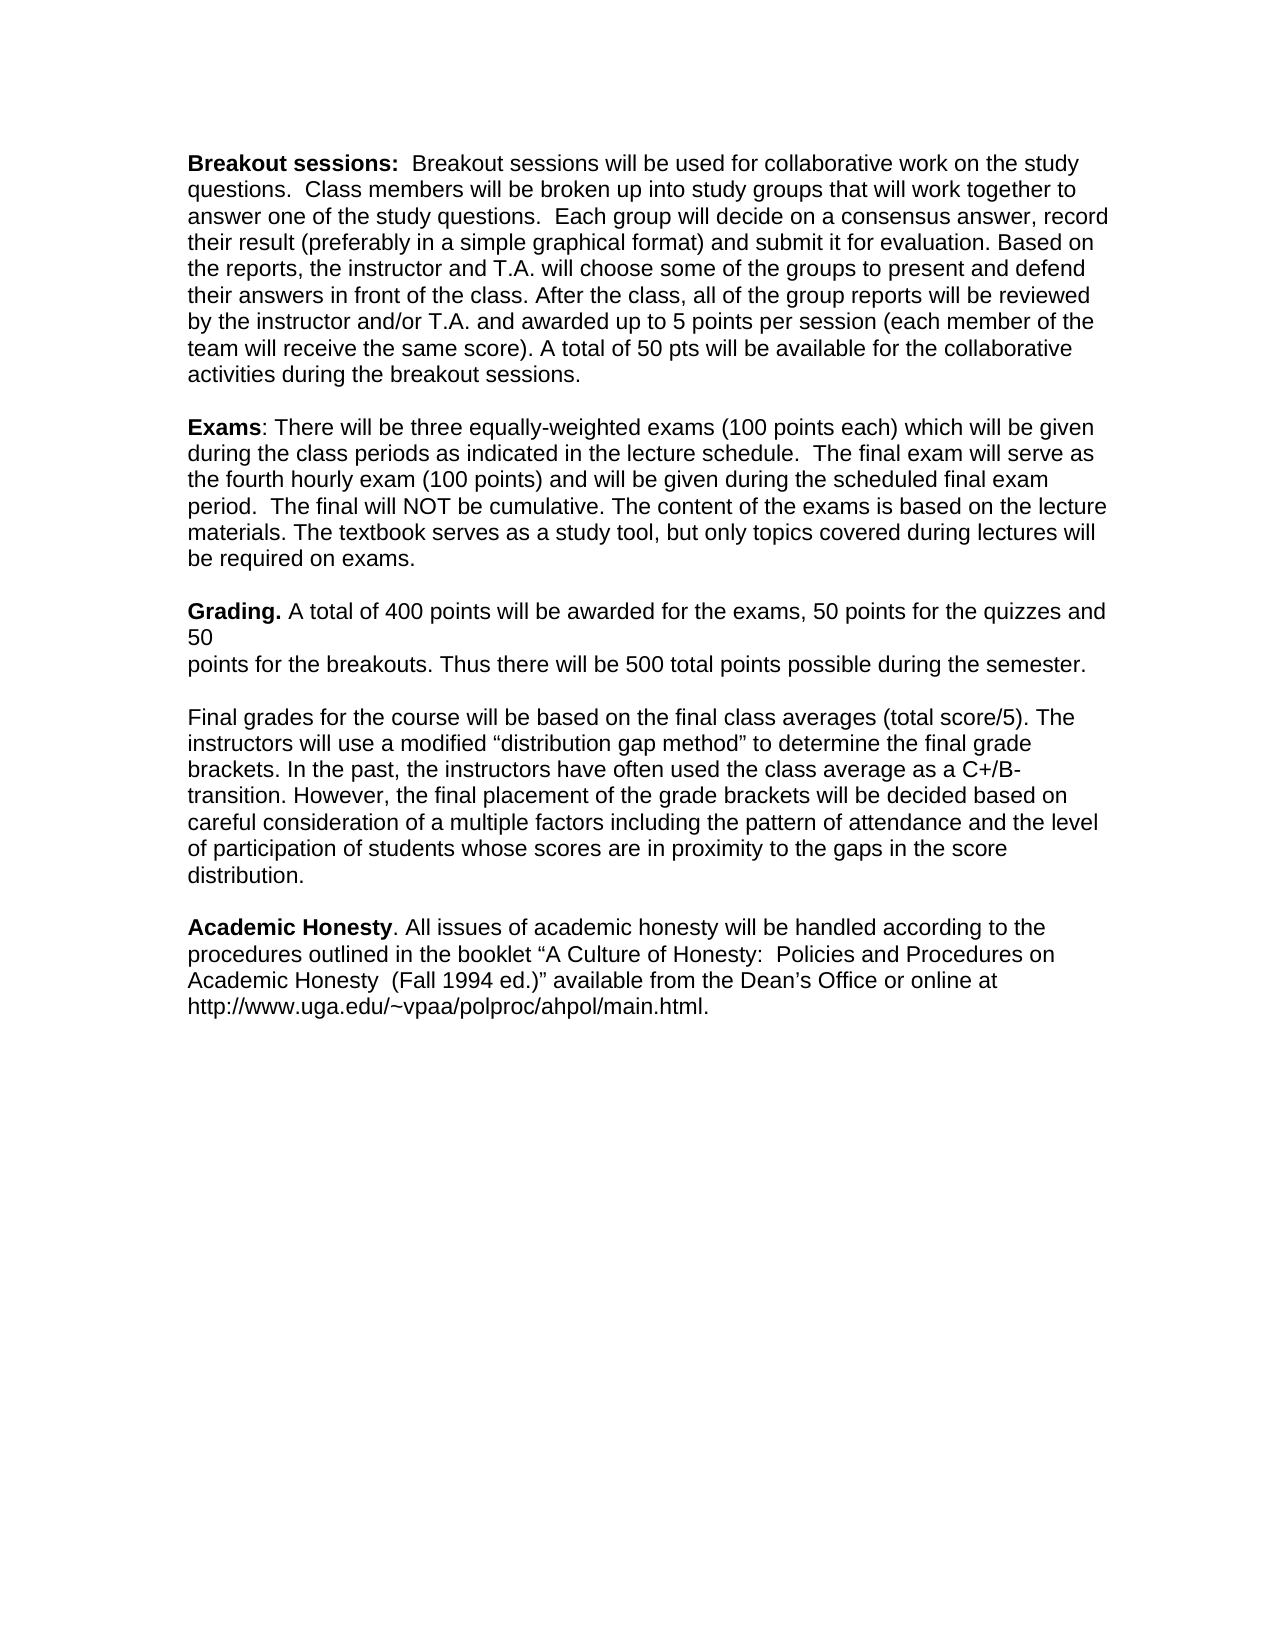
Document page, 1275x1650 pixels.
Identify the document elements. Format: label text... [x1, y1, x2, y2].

text Grading. A total of 400 points will be awarded for the exams, 50 points for the quizzes and 50 [187, 598, 1116, 651]
text Exams: There will be three equally-weighted exams (100 points each) which will be given during the class periods as indicated in the lecture schedule. The final exam will serve as the fourth hourly exam (100 points) and will be given during the scheduled final exam period. The final will NOT be cumulative. The content of the exams is based on the lecture materials. The textbook serves as a study tool, but only topics covered during lectures will be required on exams. [187, 413, 1116, 572]
text Academic Honesty. All issues of academic honesty will be handled according to the procedures outlined in the booklet “A Culture of Honesty: Policies and Procedures on Academic Honesty (Fall 1994 ed.)” available from the Dean’s Office or online at http://www.uga.edu/~vpaa/polproc/ahpol/main.html. [187, 914, 1116, 1020]
text Breakout sessions: Breakout sessions will be used for collaborative work on the study questions. Class members will be broken up into study groups that will work together to answer one of the study questions. Each group will decide on a consensus answer, record their result (preferably in a simple graphical format) and submit it for evaluation. Based on the reports, the instructor and T.A. will choose some of the groups to present and defend their answers in front of the class. After the class, all of the group reports will be reviewed by the instructor and/or T.A. and awarded up to 5 points per session (each member of the team will receive the same score). A total of 50 pts will be available for the collaborative activities during the breakout sessions. [187, 150, 1116, 387]
text Final grades for the course will be based on the final class averages (total score/5). The instructors will use a modified “distribution gap method” to determine the final grade brackets. In the past, the instructors have often used the class average as a C+/B- transition. However, the final placement of the grade brackets will be decided based on careful consideration of a multiple factors including the pattern of attendance and the level of participation of students whose scores are in proximity to the gaps in the score distribution. [187, 703, 1116, 888]
text points for the breakouts. Thus there will be 500 total points possible during the semester. [187, 651, 1116, 677]
